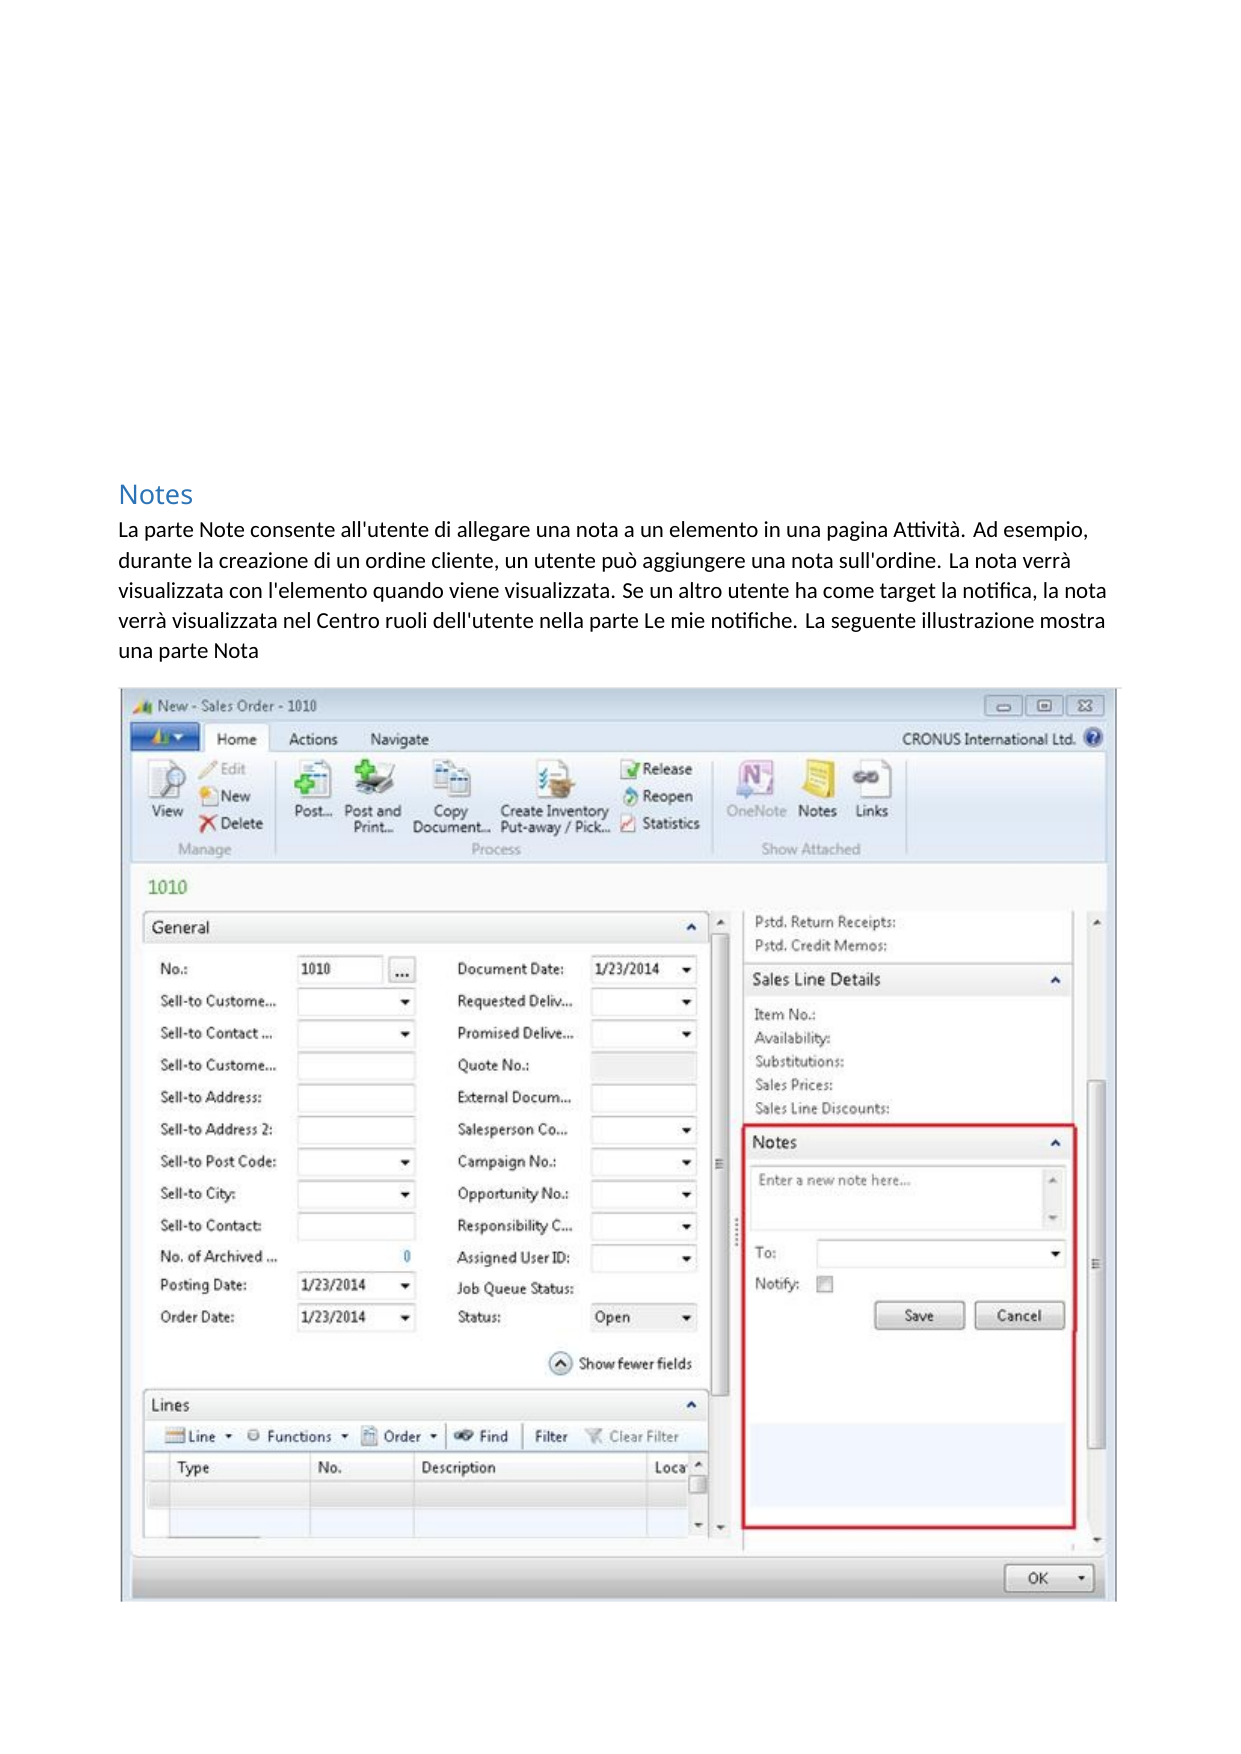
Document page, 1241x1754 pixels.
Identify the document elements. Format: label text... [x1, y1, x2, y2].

subtitle Notes [118, 476, 1122, 513]
text La parte Note consente all'utente di allegare una nota a un elemento in una pagina Attività. Ad esempio, durante la creazione di un ordine cliente, un utente può aggiungere una nota sull'ordine. La nota verrà visualizzata con l'elemento quando viene visualizzata. Se un altro utente ha come target la notifica, la nota verrà visualizzata nel Centro ruoli dell'utente nella parte Le mie notifiche. La seguente illustrazione mostra una parte Nota [118, 516, 1122, 664]
picture [118, 683, 1123, 1608]
